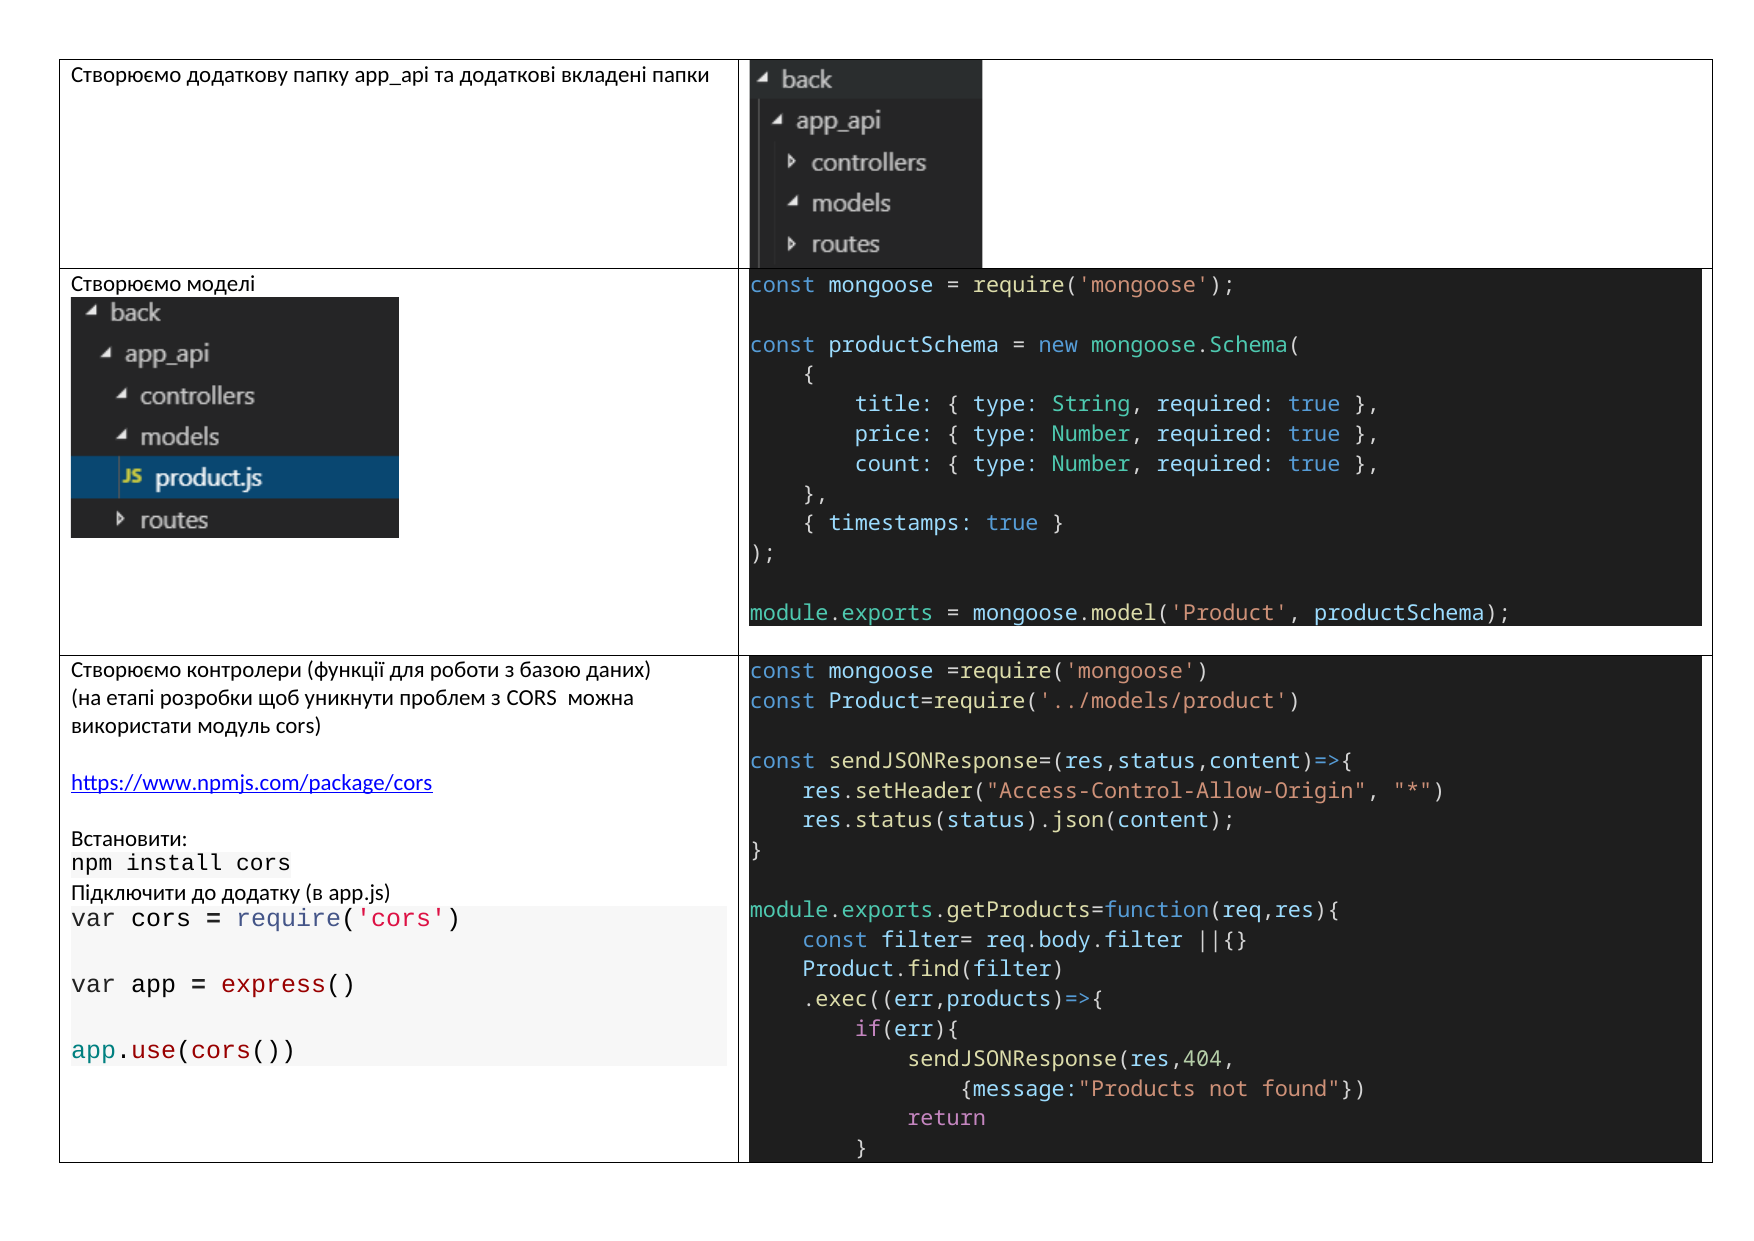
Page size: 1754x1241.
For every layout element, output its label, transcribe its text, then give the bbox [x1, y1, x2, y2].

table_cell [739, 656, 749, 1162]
picture [749, 60, 983, 268]
table_header [983, 60, 1712, 268]
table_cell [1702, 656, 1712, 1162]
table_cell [60, 656, 738, 1162]
table_header [739, 60, 749, 268]
table_cell const mongoose = require('mongoose'); const productSchema = new mongoose.Schema( { title: { type: String, required: true }, price: { type: Number, required: true }, count: { type: Number, required: true }, }, { timestamps: true } ); module.exports = mongoose.model('Product', productSchema); [739, 269, 1712, 654]
table_header Створюємо додаткову папку app_api та додаткові вкладені папки [60, 60, 738, 268]
table_cell Створюємо моделі [60, 269, 738, 654]
picture [70, 297, 399, 538]
